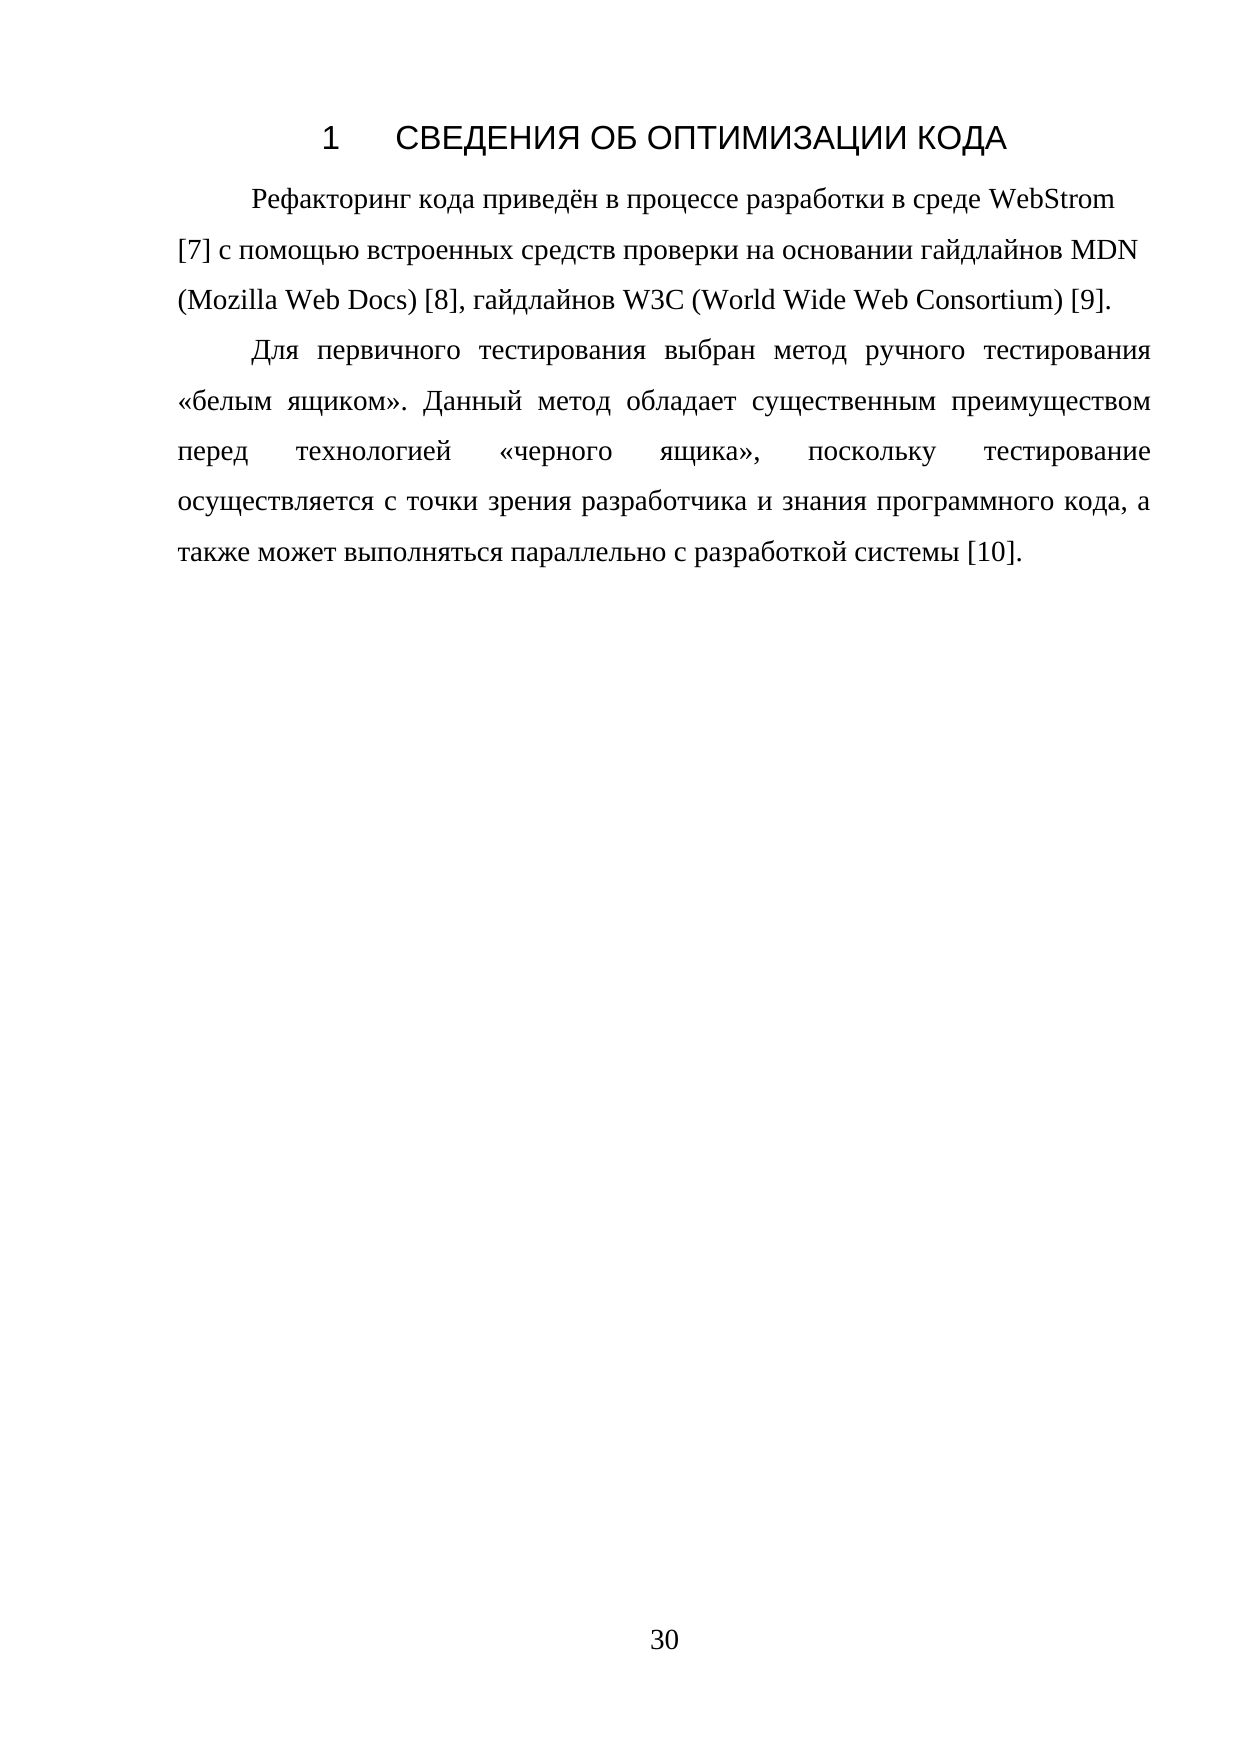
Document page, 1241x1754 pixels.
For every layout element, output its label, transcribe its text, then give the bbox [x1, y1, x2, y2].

text Рефакторинг кода приведён в процессе разработки в среде WebStrom [7] с помощью встроенных средств проверки на основании гайдлайнов MDN (Mozilla Web Docs) [8], гайдлайнов W3C (World Wide Web Consortium) [9]. [177, 182, 1152, 316]
text Для первичного тестирования выбран метод ручного тестирования «белым ящиком». Данный метод обладает существенным преимуществом перед технологией «черного ящика», поскольку тестирование осуществляется с точки зрения разработчика и знания программного кода, а также может выполняться параллельно с разработкой системы [10]. [177, 332, 1152, 567]
list Сведения оБ оптимизации кода [177, 118, 1152, 157]
